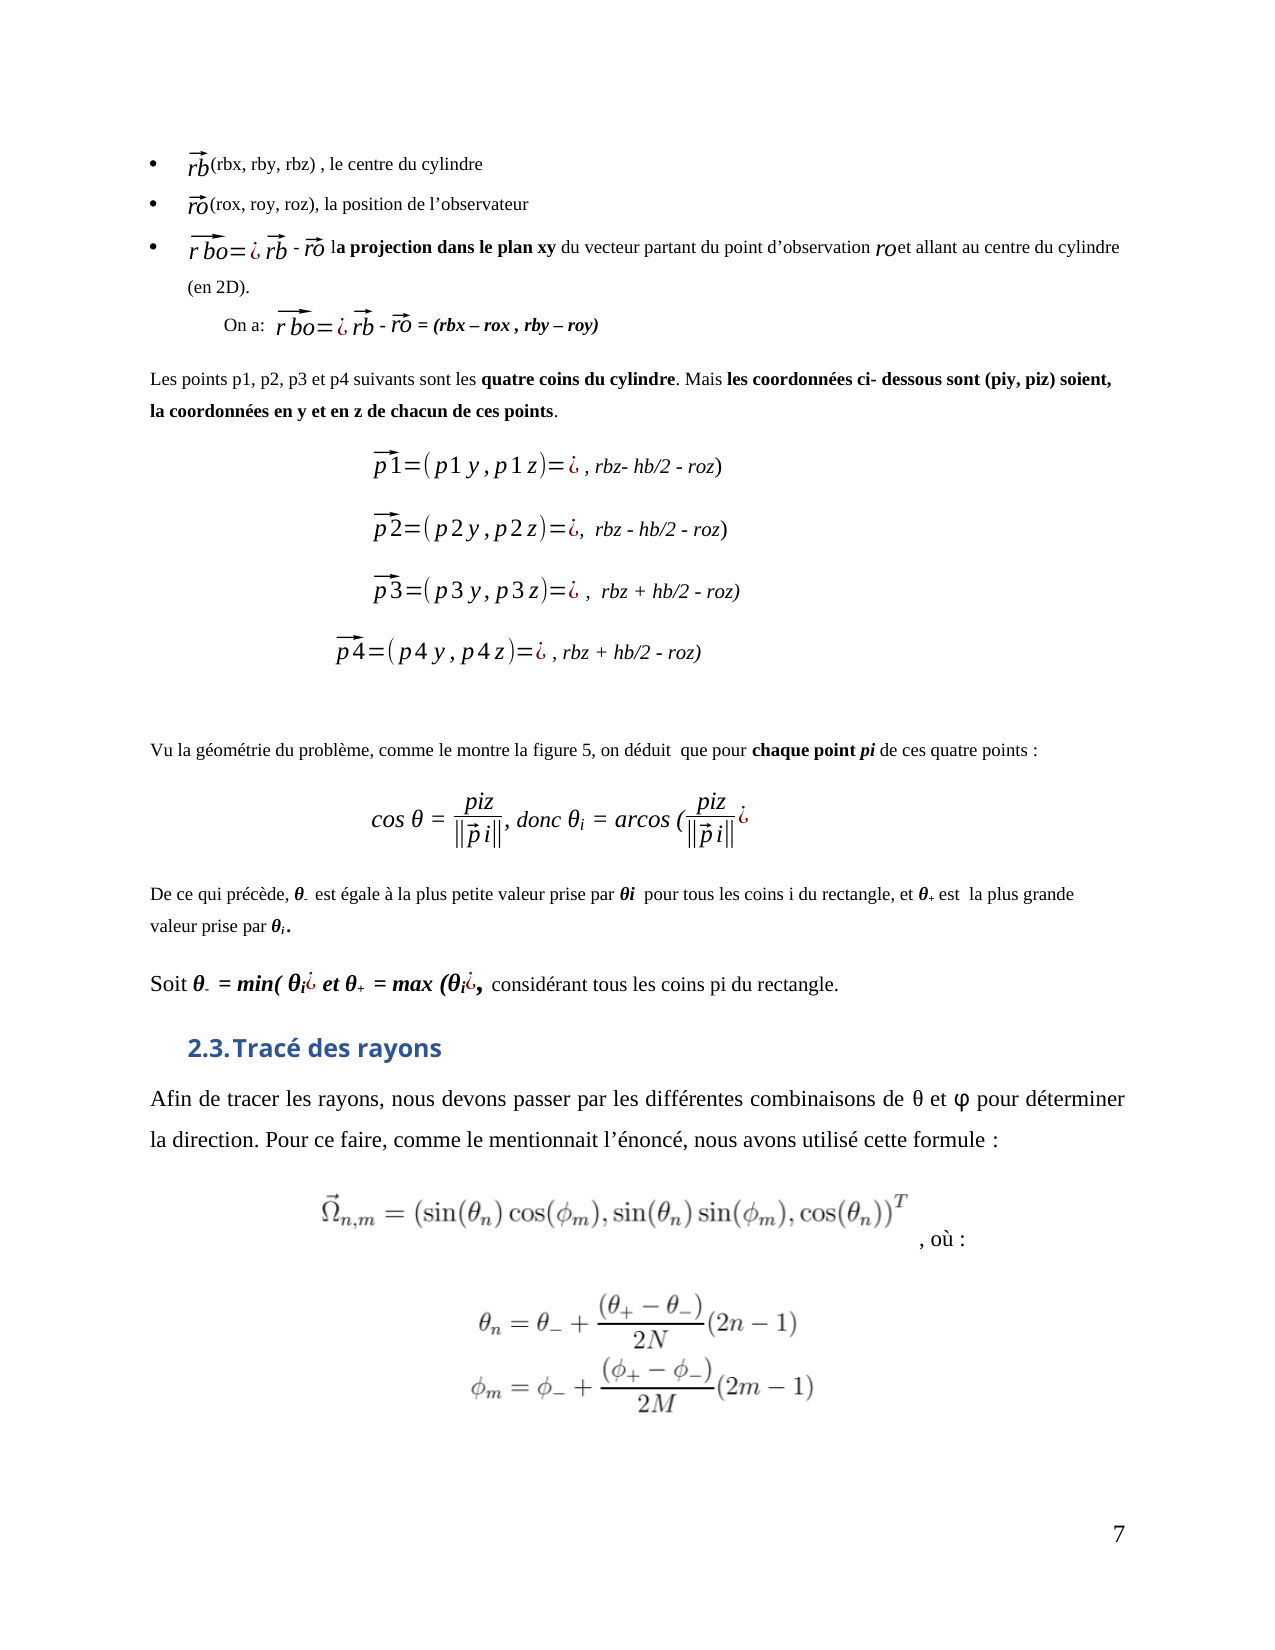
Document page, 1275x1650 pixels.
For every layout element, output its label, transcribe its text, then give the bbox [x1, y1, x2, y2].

list (rbx, rby, rbz) , le centre du cylindre [150, 150, 1125, 182]
text , rbz- hb/2 - roz) [371, 449, 1125, 481]
picture [309, 1182, 919, 1246]
text , rbz + hb/2 - roz) [371, 573, 1125, 606]
text De ce qui précède, θ- est égale à la plus petite valeur prise par θi pour tous les coins i du rectangle, et θ+ est la plus grande valeur prise par θi . [150, 883, 1125, 937]
text Afin de tracer les rayons, nous devons passer par les différentes combinaisons de θ et φ pour déterminer la direction. Pour ce faire, comme le mentionnait l’énoncé, nous avons utilisé cette formule : [150, 1082, 1125, 1153]
text , rbz + hb/2 - roz) [334, 634, 1125, 667]
text cos θ = , donc θi = arcos ( [297, 788, 1125, 849]
list - la projection dans le plan xy du vecteur partant du point d’observation et allant au centre du cylindre (en 2D). [150, 232, 1125, 298]
text Soit θ- = min( θi et θ+ = max (θi, considérant tous les coins pi du rectangle. [150, 964, 1125, 998]
text On a: - = (rbx – rox , rby – roy) [150, 309, 1125, 340]
text Les points p1, p2, p3 et p4 suivants sont les quatre coins du cylindre. Mais les coordonnées ci- dessous sont (piy, piz) soient, la coordonnées en y et en z de chacun de ces points. [150, 368, 1125, 421]
text Vu la géométrie du problème, comme le montre la figure 5, on déduit que pour chaque point pi de ces quatre points : [150, 739, 1125, 760]
text , rbz - hb/2 - roz) [371, 511, 1125, 543]
list (rox, roy, roz), la position de l’observateur [150, 192, 1125, 221]
picture [448, 1280, 827, 1426]
subtitle Tracé des rayons [187, 1031, 1125, 1065]
